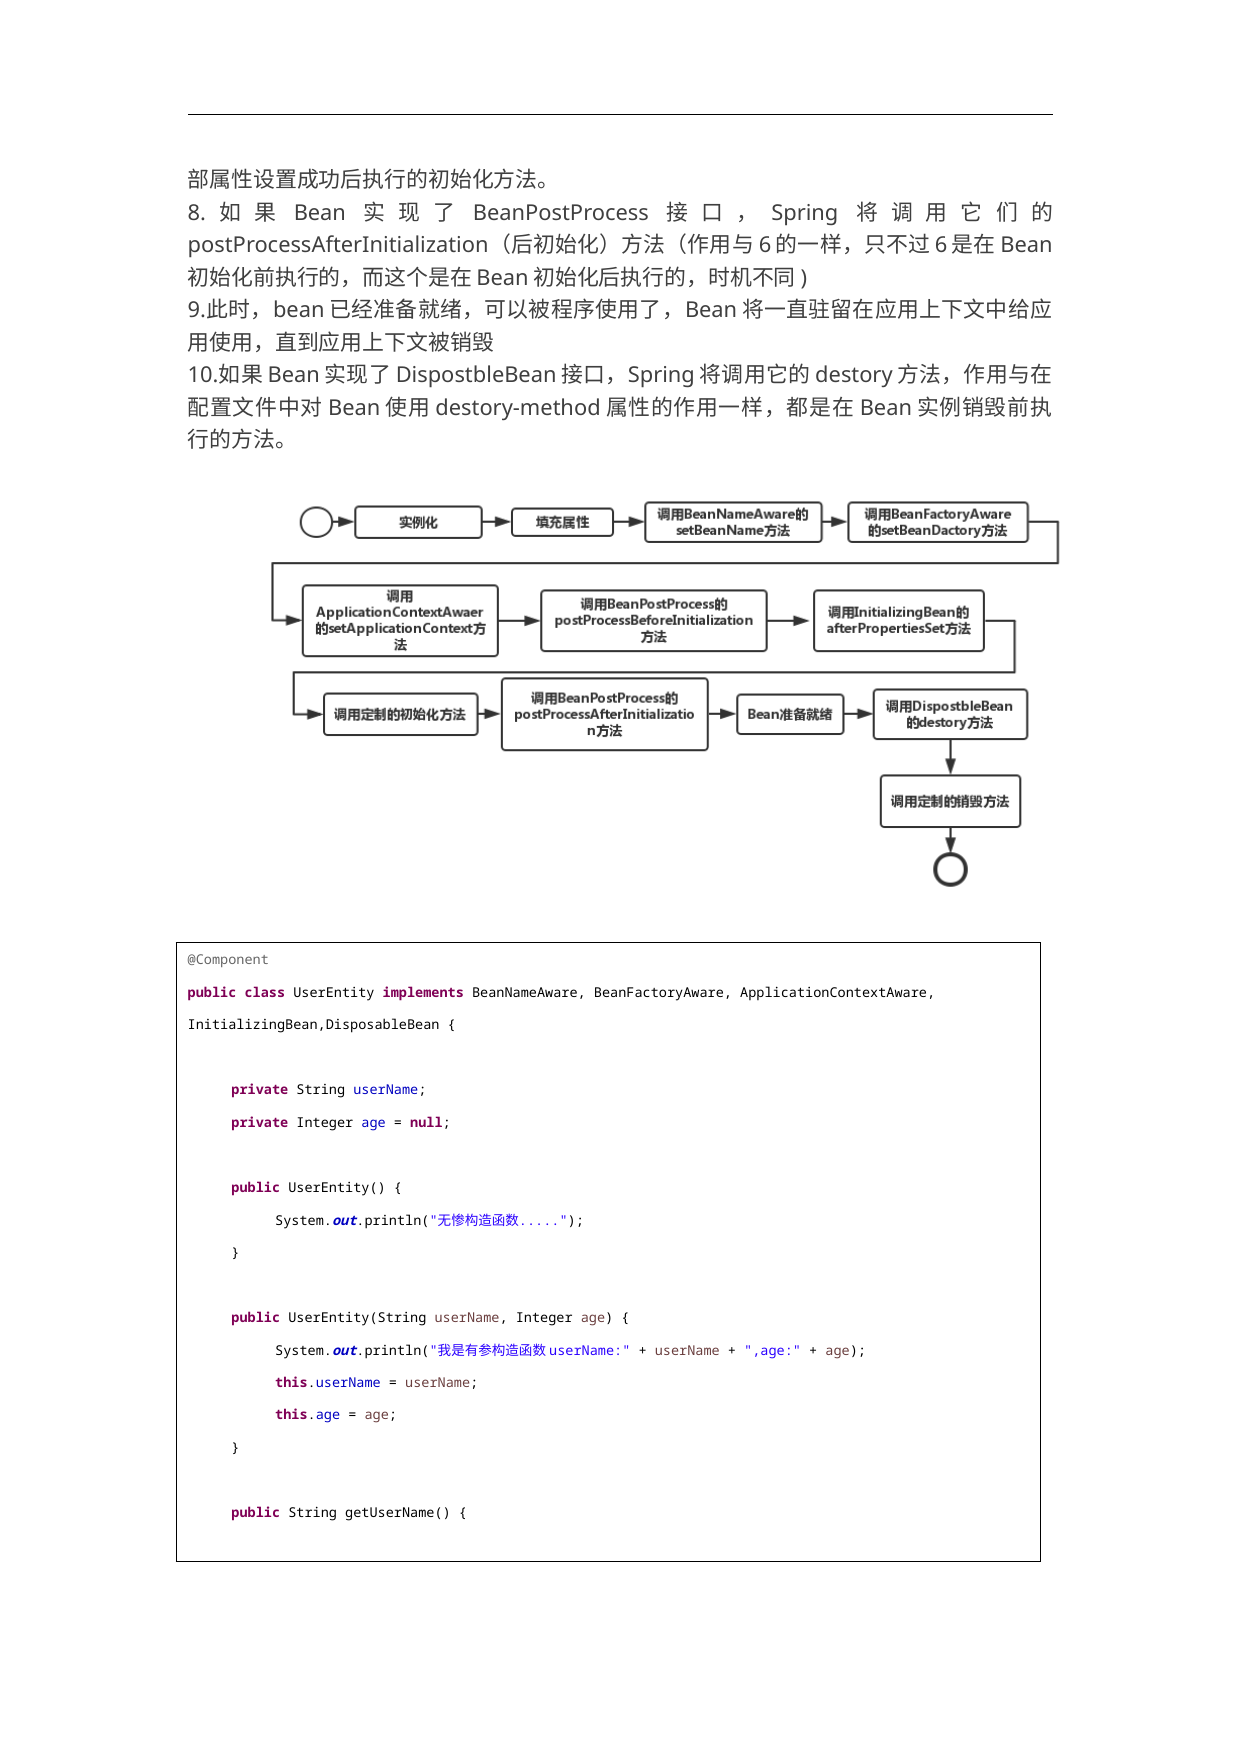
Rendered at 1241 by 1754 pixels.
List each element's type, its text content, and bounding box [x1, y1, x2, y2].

picture [224, 454, 1090, 917]
text 10.如果Bean实现了DispostbleBean接口，Spring将调用它的destory方法，作用与在配置文件中对Bean使用destory-method属性的作用一样，都是在Bean实例销毁前执行的方法。 [187, 357, 1053, 454]
text 9.此时，bean已经准备就绪，可以被程序使用了，Bean将一直驻留在应用上下文中给应用使用，直到应用上下文被销毁 [187, 292, 1053, 357]
text 8.如果Bean实现了BeanPostProcess接口，Spring将调用它们的postProcessAfterInitialization（后初始化）方法（作用与6的一样，只不过6是在Bean初始化前执行的，而这个是在Bean初始化后执行的，时机不同 ) [187, 194, 1053, 292]
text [187, 162, 1053, 194]
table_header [177, 943, 1040, 1561]
